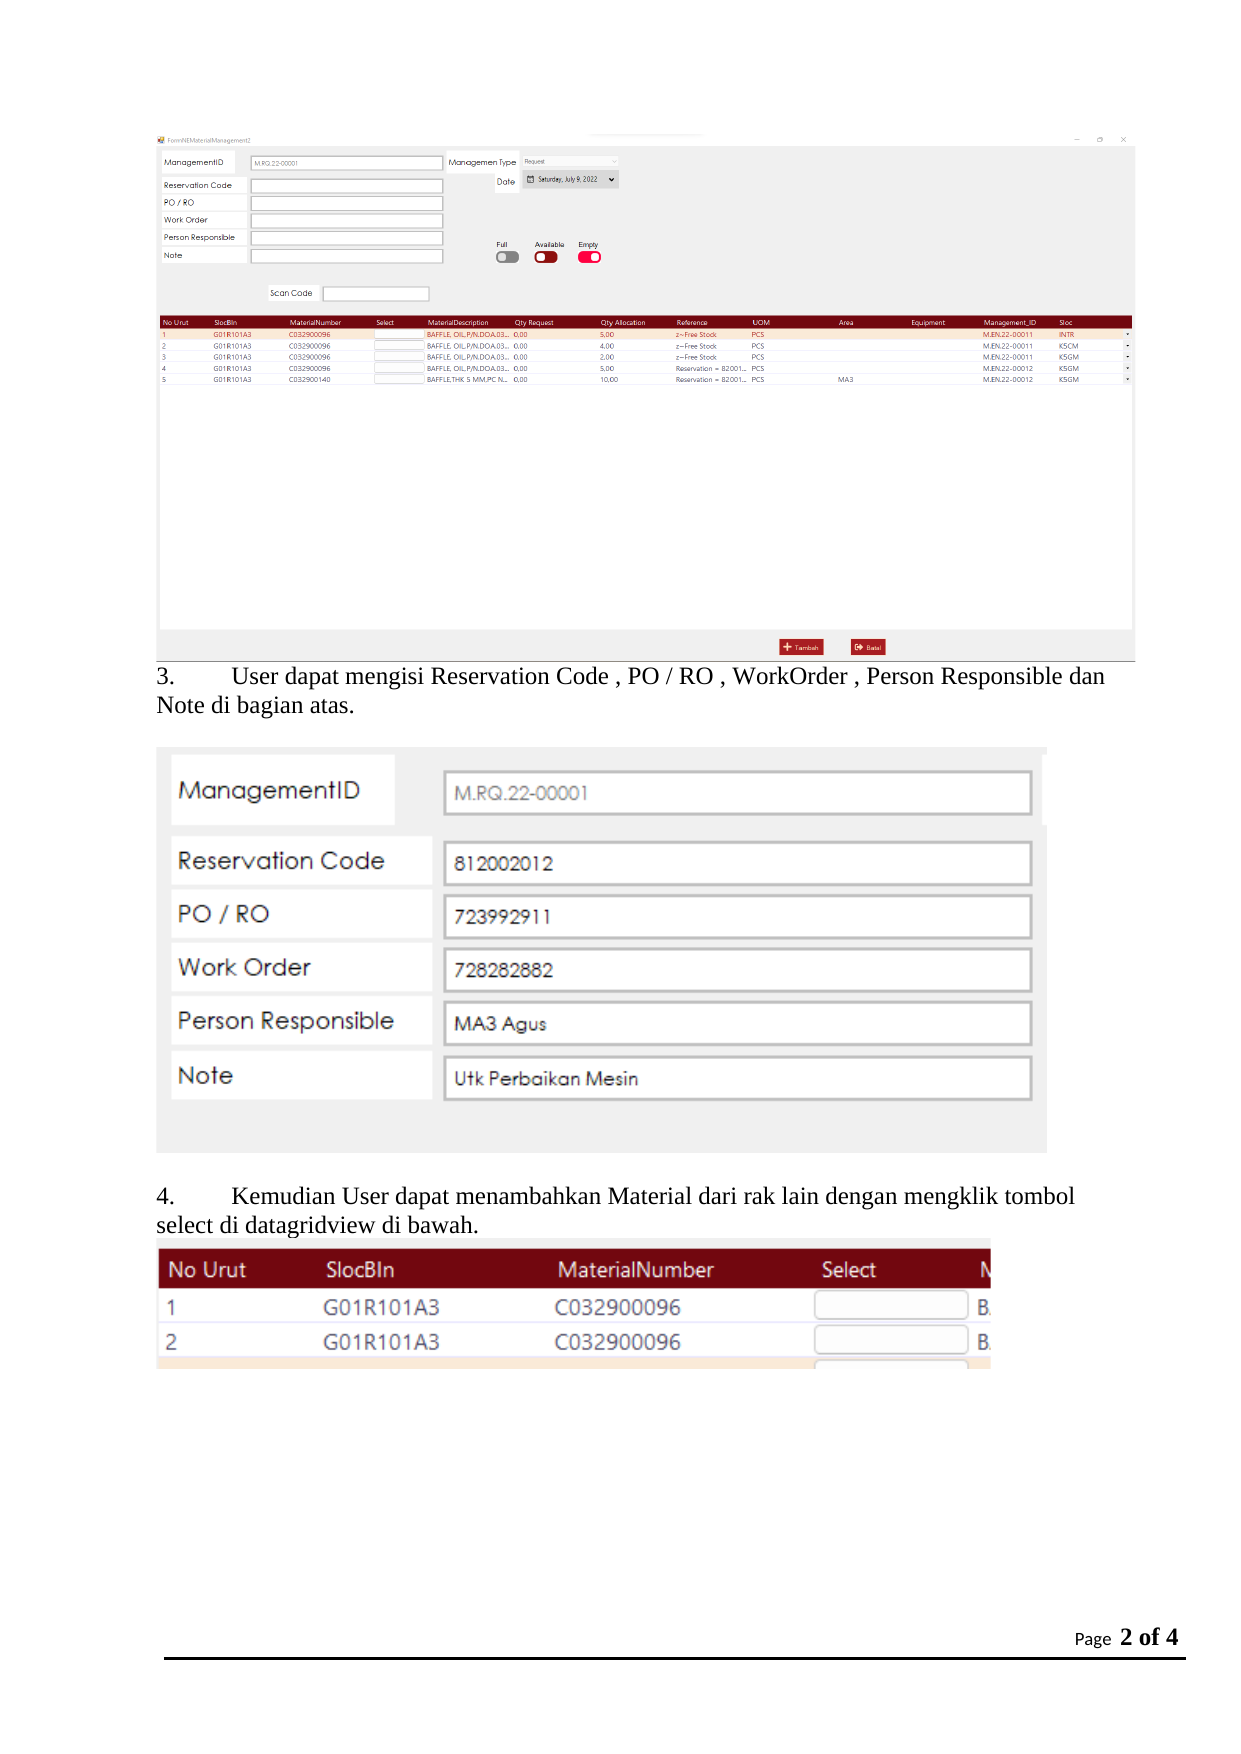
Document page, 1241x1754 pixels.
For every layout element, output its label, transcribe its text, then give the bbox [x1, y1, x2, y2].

picture [156, 747, 1047, 1153]
picture [156, 134, 1136, 662]
picture [156, 1238, 991, 1369]
text 4. Kemudian User dapat menambahkan Material dari rak lain dengan mengklik tombol select di datagridview di bawah. [156, 1181, 1135, 1239]
text 3. User dapat mengisi Reservation Code , PO / RO , WorkOrder , Person Responsible dan Note di bagian atas. [156, 662, 1135, 719]
